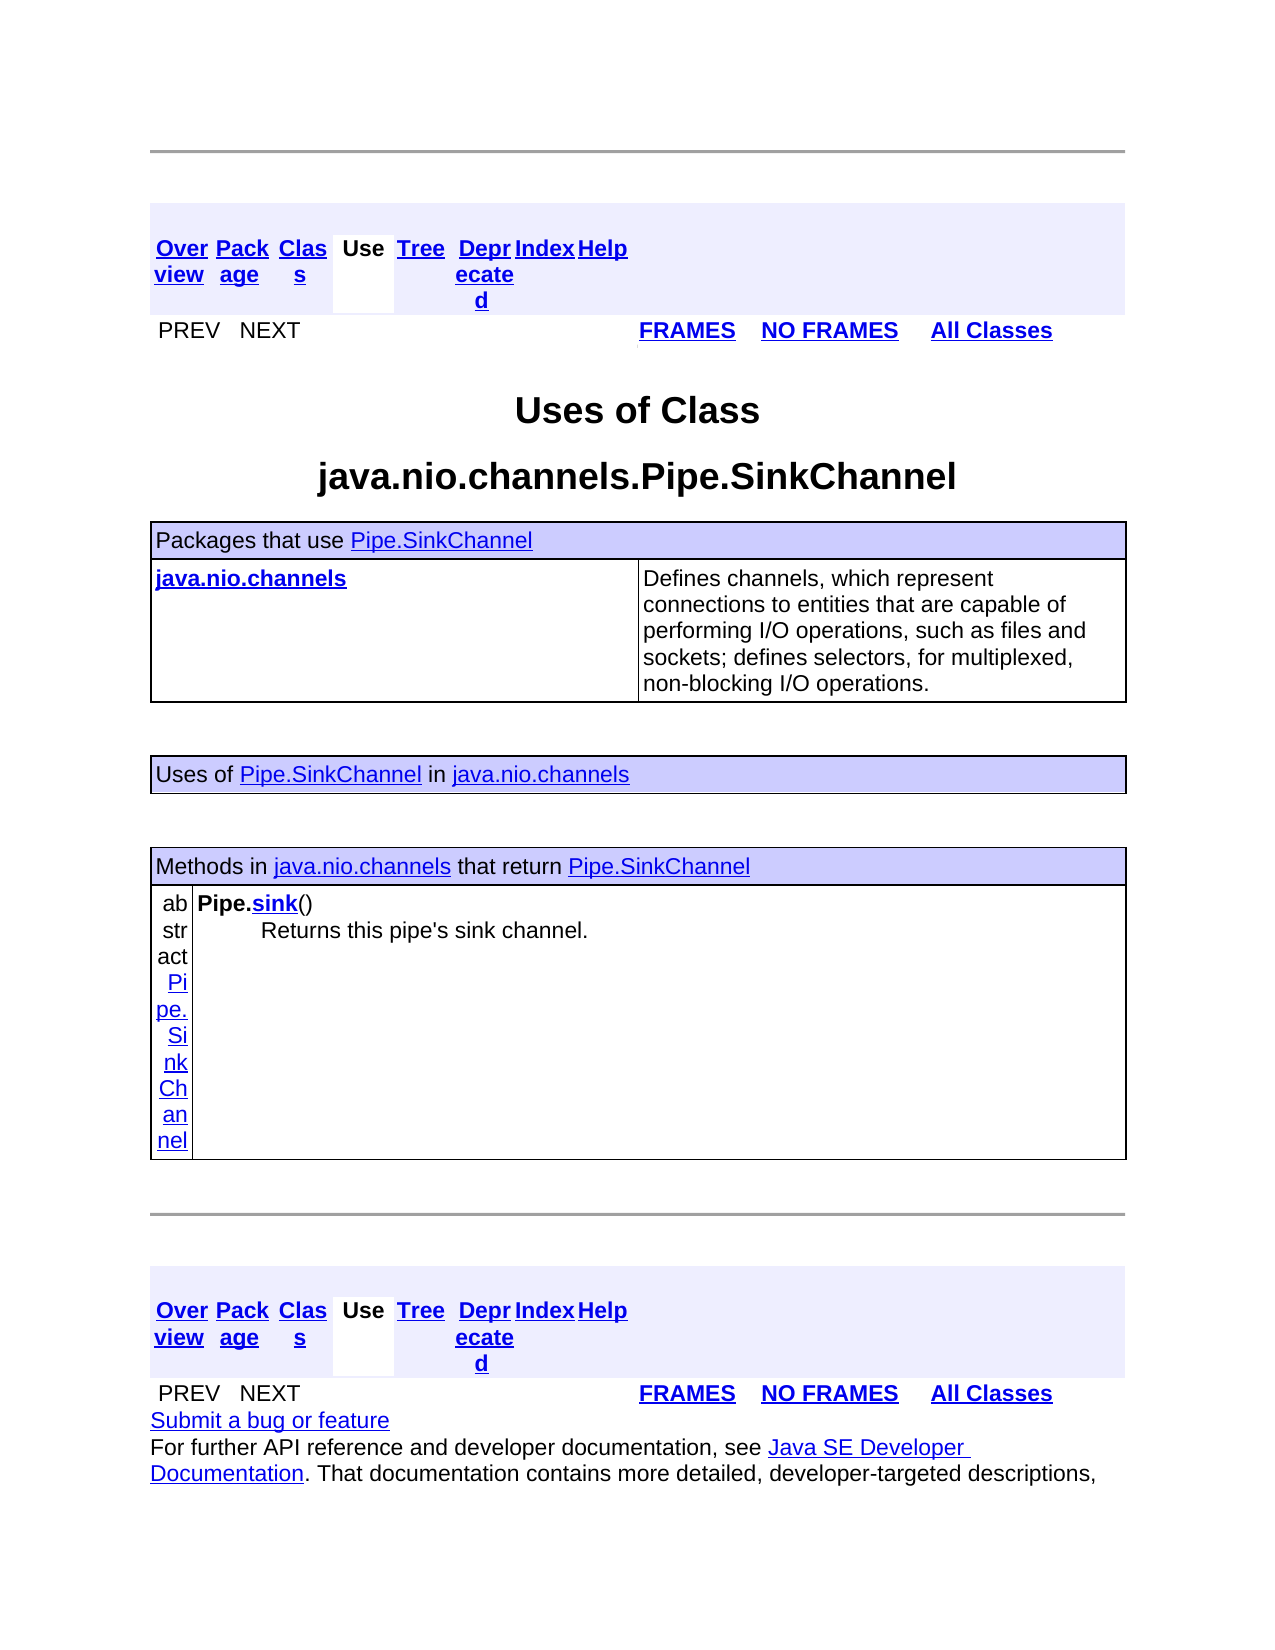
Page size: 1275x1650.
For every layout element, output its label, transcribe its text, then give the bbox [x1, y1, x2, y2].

table_header [150, 203, 1125, 315]
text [150, 1434, 1125, 1487]
table_header [150, 1266, 1125, 1378]
table_cell FRAMES NO FRAMES All Classes [638, 1378, 1125, 1407]
table_header Packages that use Pipe.SinkChannel [152, 523, 1125, 558]
table_cell java.nio.channels [152, 560, 638, 701]
table_cell PREV NEXT [150, 1378, 637, 1407]
table_cell Defines channels, which represent connections to entities that are capable of performing I/O operations, such as files and sockets; defines selectors, for multiplexed, non-blocking I/O operations. [639, 560, 1125, 701]
table_header Uses of Pipe.SinkChannel in java.nio.channels [152, 757, 1125, 792]
text Submit a bug or feature [150, 1407, 1125, 1434]
text Uses of Class [150, 388, 1125, 431]
text java.nio.channels.Pipe.SinkChannel [150, 454, 1125, 497]
table_cell Pipe.sink() Returns this pipe's sink channel. [193, 886, 1125, 1158]
table_header Methods in java.nio.channels that return Pipe.SinkChannel [152, 848, 1125, 884]
table_cell PREV NEXT [150, 315, 637, 345]
table_cell FRAMES NO FRAMES All Classes [638, 315, 1125, 345]
table_cell abstract Pipe.SinkChannel [152, 886, 192, 1158]
